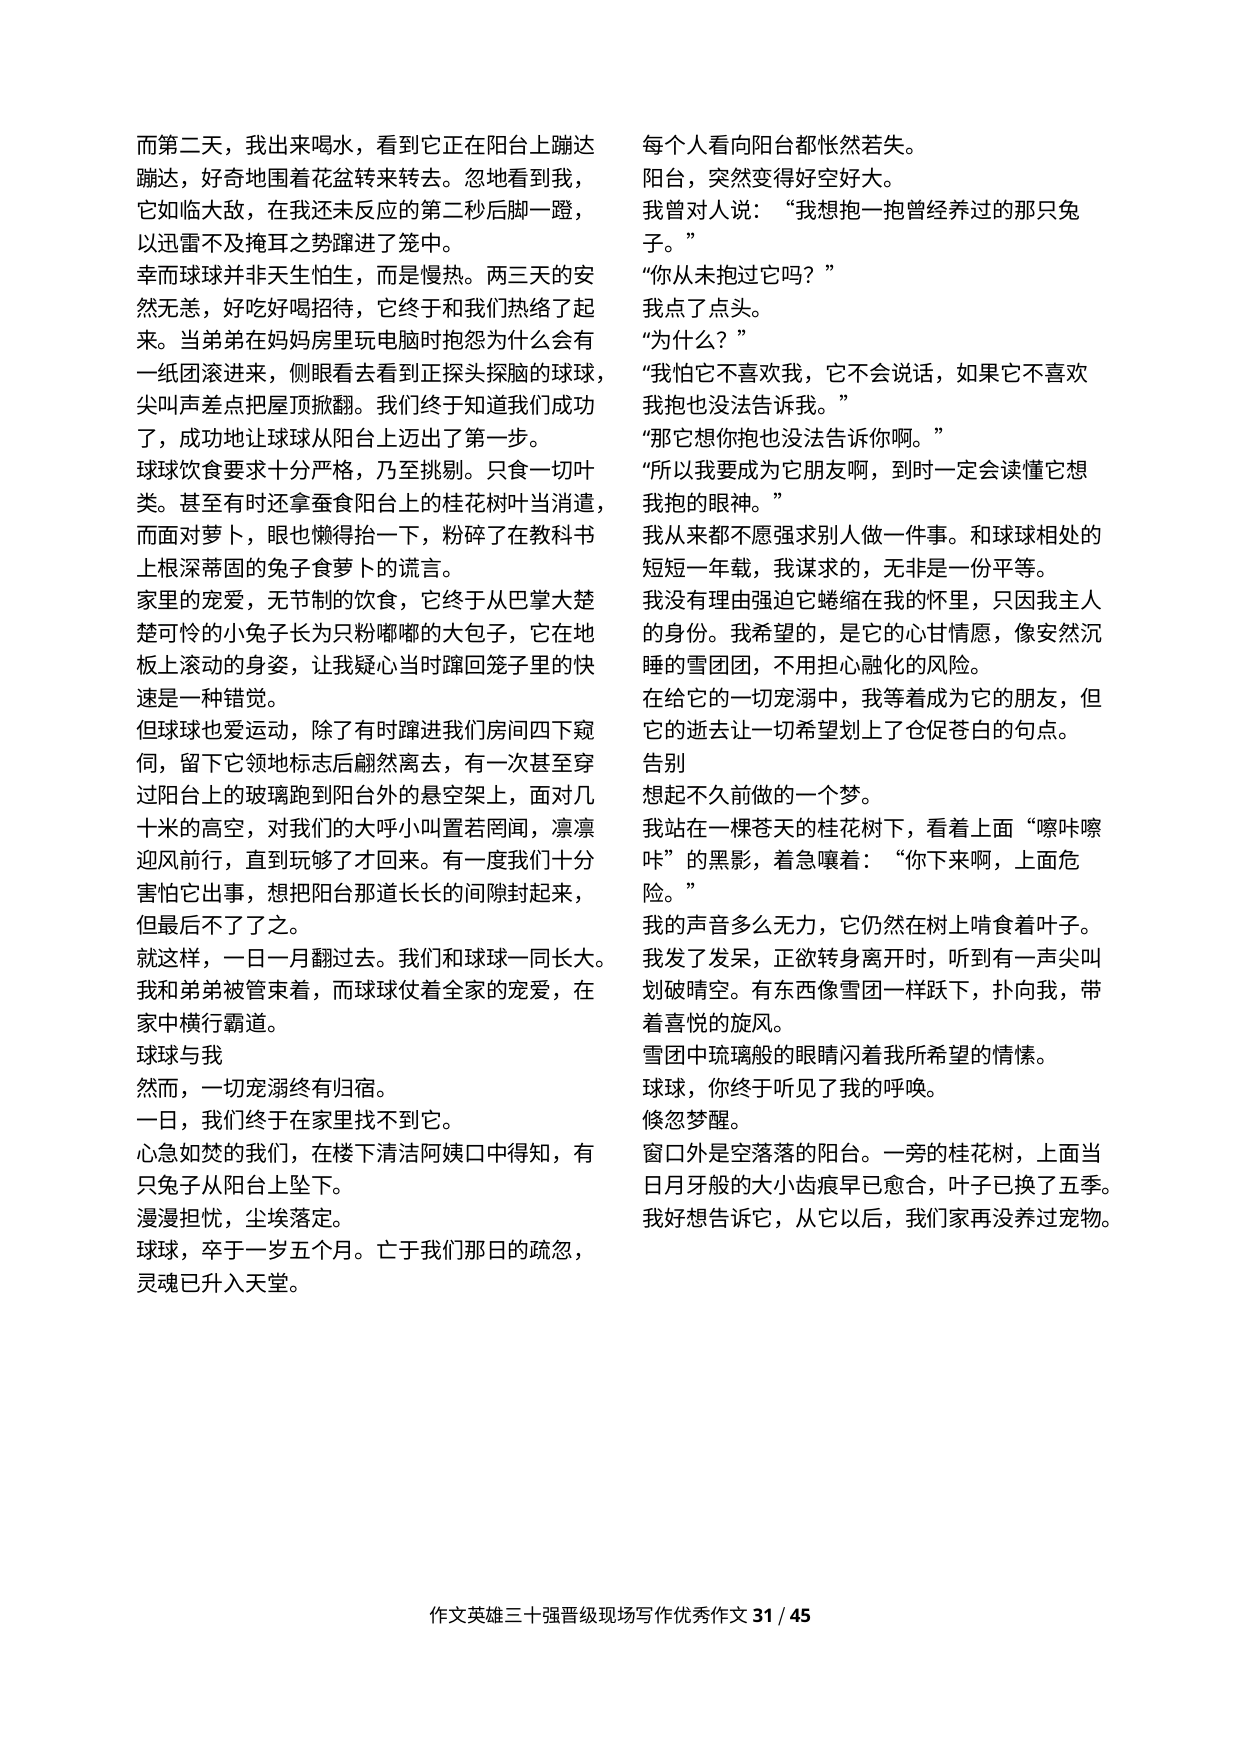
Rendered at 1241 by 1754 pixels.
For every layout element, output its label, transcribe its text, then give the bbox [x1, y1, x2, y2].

text 球球饮食要求十分严格，乃至挑剔。只食一切叶类。甚至有时还拿蚕食阳台上的桂花树叶当消遣，而面对萝卜，眼也懒得抬一下，粉碎了在教科书上根深蒂固的兔子食萝卜的谎言。 [136, 453, 598, 583]
text “我怕它不喜欢我，它不会说话，如果它不喜欢我抱也没法告诉我。” [642, 356, 1104, 421]
text 我好想告诉它，从它以后，我们家再没养过宠物。 [642, 1201, 1104, 1233]
text “那它想你抱也没法告诉你啊。” [642, 421, 1104, 453]
text 一日，我们终于在家里找不到它。 [136, 1103, 598, 1136]
text 家里的宠爱，无节制的饮食，它终于从巴掌大楚楚可怜的小兔子长为只粉嘟嘟的大包子，它在地板上滚动的身姿，让我疑心当时蹿回笼子里的快速是一种错觉。 [136, 583, 598, 713]
text 球球与我 [136, 1038, 598, 1071]
text 但球球也爱运动，除了有时蹿进我们房间四下窥伺，留下它领地标志后翩然离去，有一次甚至穿过阳台上的玻璃跑到阳台外的悬空架上，面对几十米的高空，对我们的大呼小叫置若罔闻，凛凛迎风前行，直到玩够了才回来。有一度我们十分害怕它出事，想把阳台那道长长的间隙封起来，但最后不了了之。 [136, 713, 598, 941]
text 倏忽梦醒。 [642, 1103, 1104, 1136]
text 我从来都不愿强求别人做一件事。和球球相处的短短一年载，我谋求的，无非是一份平等。 [642, 518, 1104, 583]
text 我发了发呆，正欲转身离开时，听到有一声尖叫划破晴空。有东西像雪团一样跃下，扑向我，带着喜悦的旋风。 [642, 941, 1104, 1038]
text 我曾对人说：“我想抱一抱曾经养过的那只兔子。” [642, 193, 1104, 258]
text 每个人看向阳台都怅然若失。 [642, 128, 1104, 161]
text 漫漫担忧，尘埃落定。 [136, 1201, 598, 1233]
text 雪团中琉璃般的眼睛闪着我所希望的情愫。 [642, 1038, 1104, 1071]
text 我点了点头。 [642, 291, 1104, 323]
text 就这样，一日一月翻过去。我们和球球一同长大。我和弟弟被管束着，而球球仗着全家的宠爱，在家中横行霸道。 [136, 941, 598, 1038]
text 阳台，突然变得好空好大。 [642, 161, 1104, 193]
text 球球，你终于听见了我的呼唤。 [642, 1071, 1104, 1103]
text 告别 [642, 746, 1104, 778]
text 幸而球球并非天生怕生，而是慢热。两三天的安然无恙，好吃好喝招待，它终于和我们热络了起来。当弟弟在妈妈房里玩电脑时抱怨为什么会有一纸团滚进来，侧眼看去看到正探头探脑的球球，尖叫声差点把屋顶掀翻。我们终于知道我们成功了，成功地让球球从阳台上迈出了第一步。 [136, 258, 598, 453]
text “为什么？” [642, 323, 1104, 356]
text 球球，卒于一岁五个月。亡于我们那日的疏忽，灵魂已升入天堂。 [136, 1233, 598, 1298]
text 我的声音多么无力，它仍然在树上啃食着叶子。 [642, 908, 1104, 941]
text 在给它的一切宠溺中，我等着成为它的朋友，但它的逝去让一切希望划上了仓促苍白的句点。 [642, 681, 1104, 746]
text 我没有理由强迫它蜷缩在我的怀里，只因我主人的身份。我希望的，是它的心甘情愿，像安然沉睡的雪团团，不用担心融化的风险。 [642, 583, 1104, 681]
text 然而，一切宠溺终有归宿。 [136, 1071, 598, 1103]
text 心急如焚的我们，在楼下清洁阿姨口中得知，有只兔子从阳台上坠下。 [136, 1136, 598, 1201]
text 我站在一棵苍天的桂花树下，看着上面“嚓咔嚓咔”的黑影，着急嚷着：“你下来啊，上面危险。” [642, 811, 1104, 908]
text 想起不久前做的一个梦。 [642, 778, 1104, 811]
text 而第二天，我出来喝水，看到它正在阳台上蹦达蹦达，好奇地围着花盆转来转去。忽地看到我，它如临大敌，在我还未反应的第二秒后脚一蹬，以迅雷不及掩耳之势蹿进了笼中。 [136, 128, 598, 258]
text 窗口外是空落落的阳台。一旁的桂花树，上面当日月牙般的大小齿痕早已愈合，叶子已换了五季。 [642, 1136, 1104, 1201]
text “你从未抱过它吗？” [642, 258, 1104, 291]
text “所以我要成为它朋友啊，到时一定会读懂它想我抱的眼神。” [642, 453, 1104, 518]
